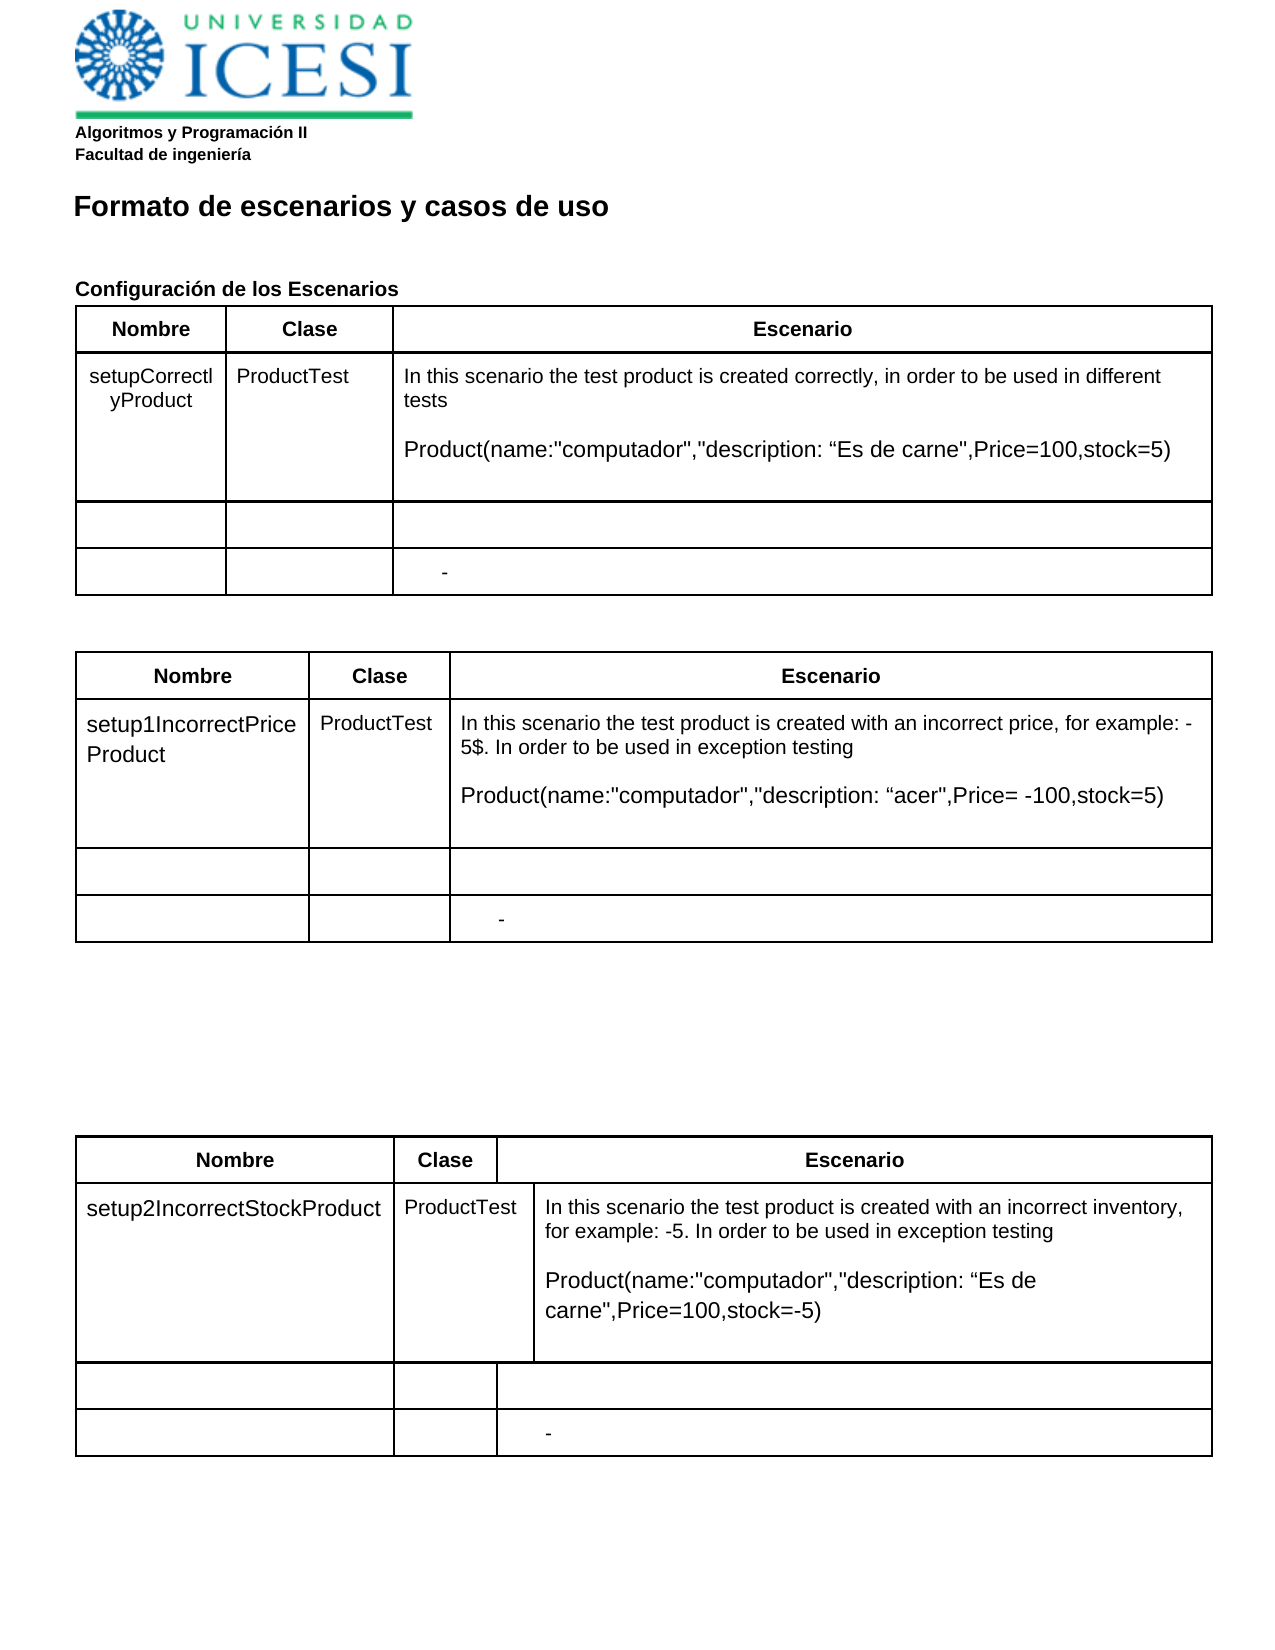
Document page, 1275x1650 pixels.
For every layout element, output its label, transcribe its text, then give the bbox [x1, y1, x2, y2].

table_cell ProductTest [395, 1184, 533, 1361]
table_cell [451, 896, 1211, 941]
table_cell [498, 1410, 1211, 1455]
table_header Escenario [498, 1138, 1211, 1182]
table_header Nombre [77, 653, 308, 698]
text Formato de escenarios y casos de uso [73, 188, 1200, 222]
table_cell [77, 849, 308, 894]
table_cell [227, 549, 392, 594]
picture [75, 0, 413, 119]
table_cell [77, 503, 225, 547]
table_cell [227, 503, 392, 547]
table_cell [310, 896, 449, 941]
table_cell [498, 1364, 1211, 1408]
table_header Nombre [77, 307, 225, 351]
table_cell ProductTest [227, 354, 392, 500]
table_cell [310, 849, 449, 894]
table_cell setup1IncorrectPriceProduct [77, 700, 308, 847]
text Configuración de los Escenarios [75, 277, 1200, 301]
table_cell setupCorrectlyProduct [77, 354, 225, 500]
table_cell [77, 896, 308, 941]
table_cell In this scenario the test product is created correctly, in order to be used in different tests Product(name:"computador","description: “Es de carne",Price=100,stock=5) [394, 354, 1211, 500]
table_cell [77, 1364, 393, 1408]
table_cell [394, 549, 1211, 594]
table_cell setup2IncorrectStockProduct [77, 1184, 393, 1361]
table_header Clase [227, 307, 392, 351]
table_header Clase [395, 1138, 496, 1182]
table_cell [77, 1410, 393, 1455]
table_cell [77, 549, 225, 594]
table_cell [395, 1364, 496, 1408]
table_cell In this scenario the test product is created with an incorrect price, for example: -5$. In order to be used in exception testing Product(name:"computador","description: “acer",Price= -100,stock=5) [451, 700, 1211, 847]
table_header Clase [310, 653, 449, 698]
table_cell [451, 849, 1211, 894]
table_cell [395, 1410, 496, 1455]
table_header Nombre [77, 1138, 393, 1182]
table_cell ProductTest [310, 700, 449, 847]
table_header Escenario [394, 307, 1211, 351]
table_header Escenario [451, 653, 1211, 698]
table_cell [394, 503, 1211, 547]
